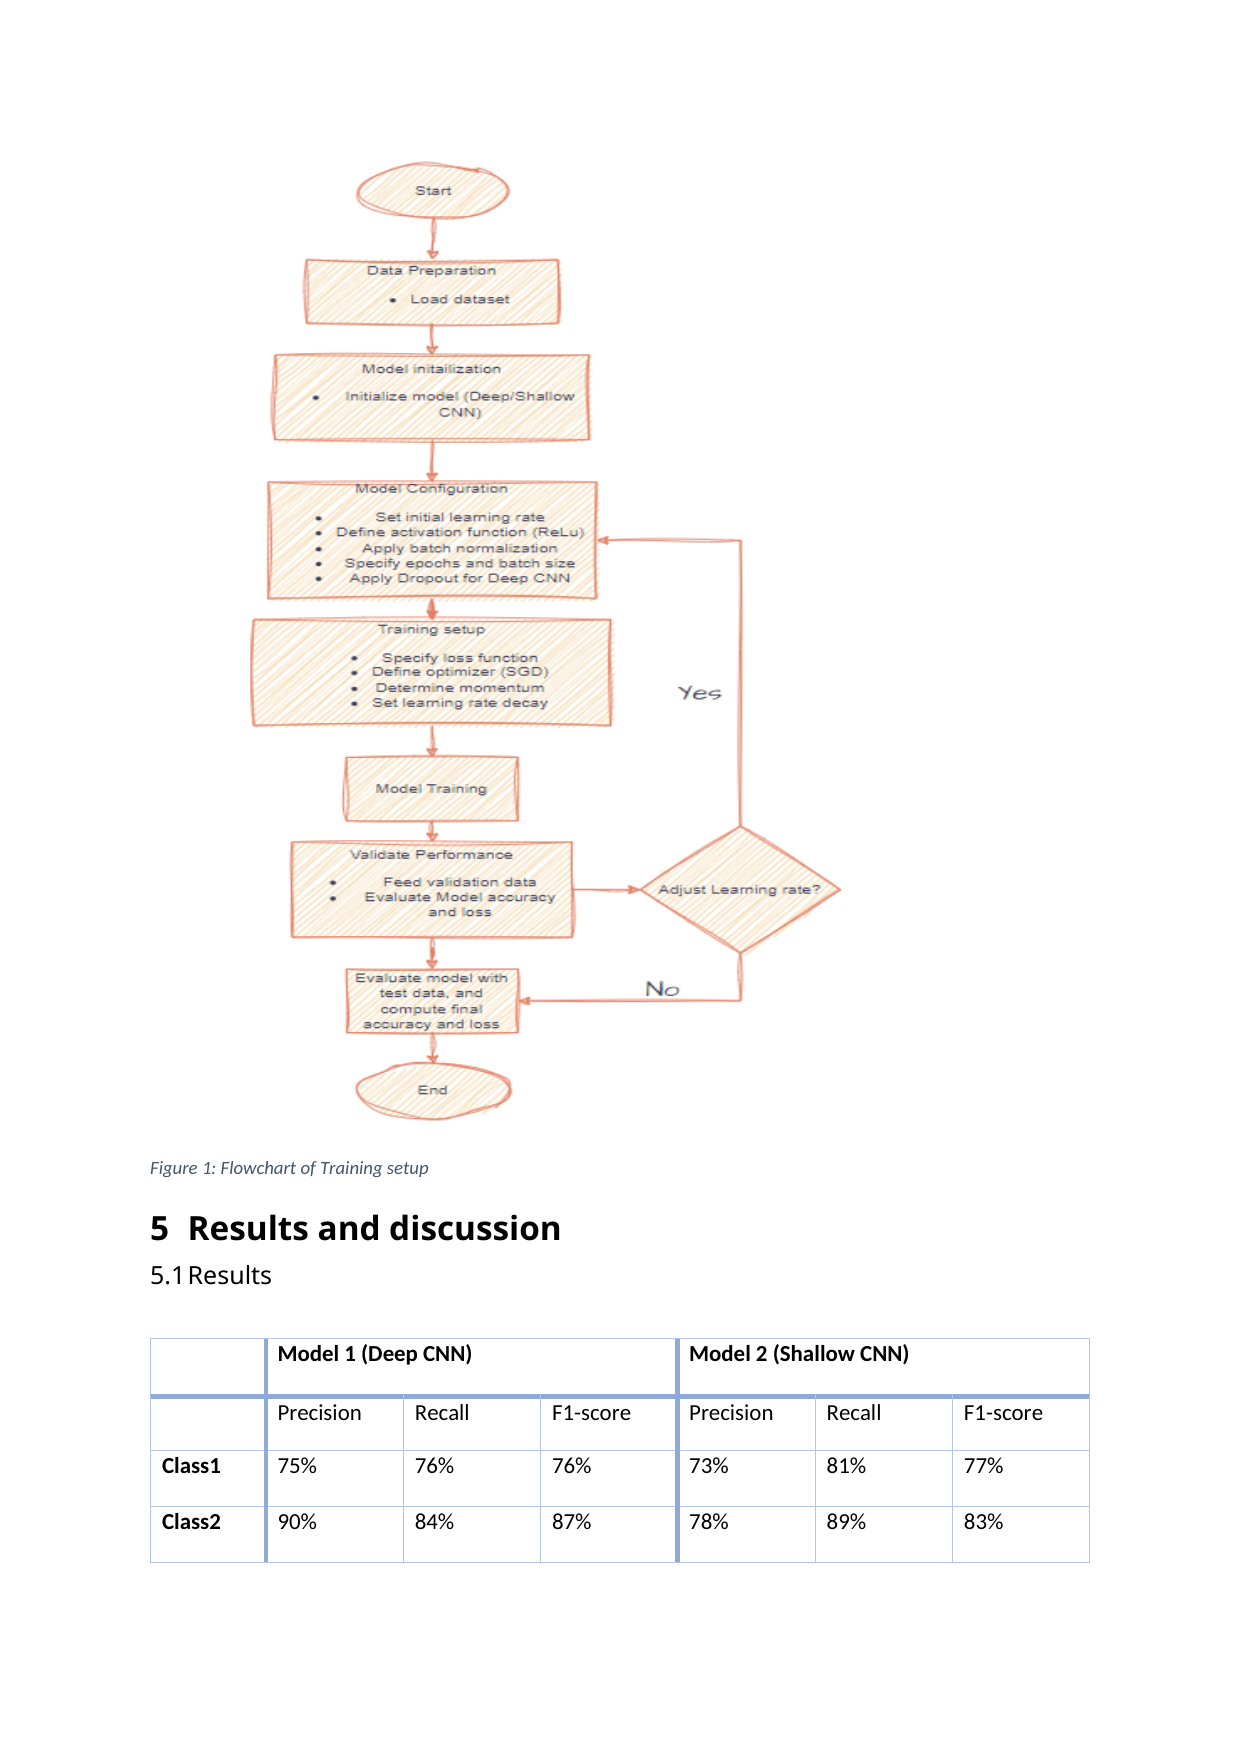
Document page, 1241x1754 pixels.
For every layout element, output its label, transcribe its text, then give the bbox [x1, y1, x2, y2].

table_cell 76% [541, 1451, 675, 1506]
table_cell F1-score [541, 1399, 675, 1450]
text Figure 1: Flowchart of Training setup [150, 1156, 1090, 1179]
table_cell Class2 [151, 1507, 264, 1562]
table_header Model 1 (Deep CNN) [268, 1339, 675, 1394]
table_cell Precision [268, 1399, 403, 1450]
subtitle Results [150, 1257, 1090, 1291]
table_cell [151, 1399, 264, 1450]
table_cell Recall [816, 1399, 952, 1450]
table_header Model 2 (Shallow CNN) [680, 1339, 1089, 1394]
table_header [151, 1339, 264, 1394]
table_cell 90% [268, 1507, 403, 1562]
subtitle Results and discussion [150, 1204, 1090, 1250]
table_cell 87% [541, 1507, 675, 1562]
table_cell Precision [680, 1399, 815, 1450]
table_cell Class1 [151, 1451, 264, 1506]
picture [150, 150, 855, 1138]
table_cell 77% [953, 1451, 1089, 1506]
table_cell Recall [404, 1399, 540, 1450]
table_cell 78% [680, 1507, 815, 1562]
table_cell 73% [680, 1451, 815, 1506]
table_cell 76% [404, 1451, 540, 1506]
table_cell 83% [953, 1507, 1089, 1562]
table_cell 84% [404, 1507, 540, 1562]
table_cell 75% [268, 1451, 403, 1506]
table_cell F1-score [953, 1399, 1089, 1450]
table_cell 81% [816, 1451, 952, 1506]
table_cell 89% [816, 1507, 952, 1562]
